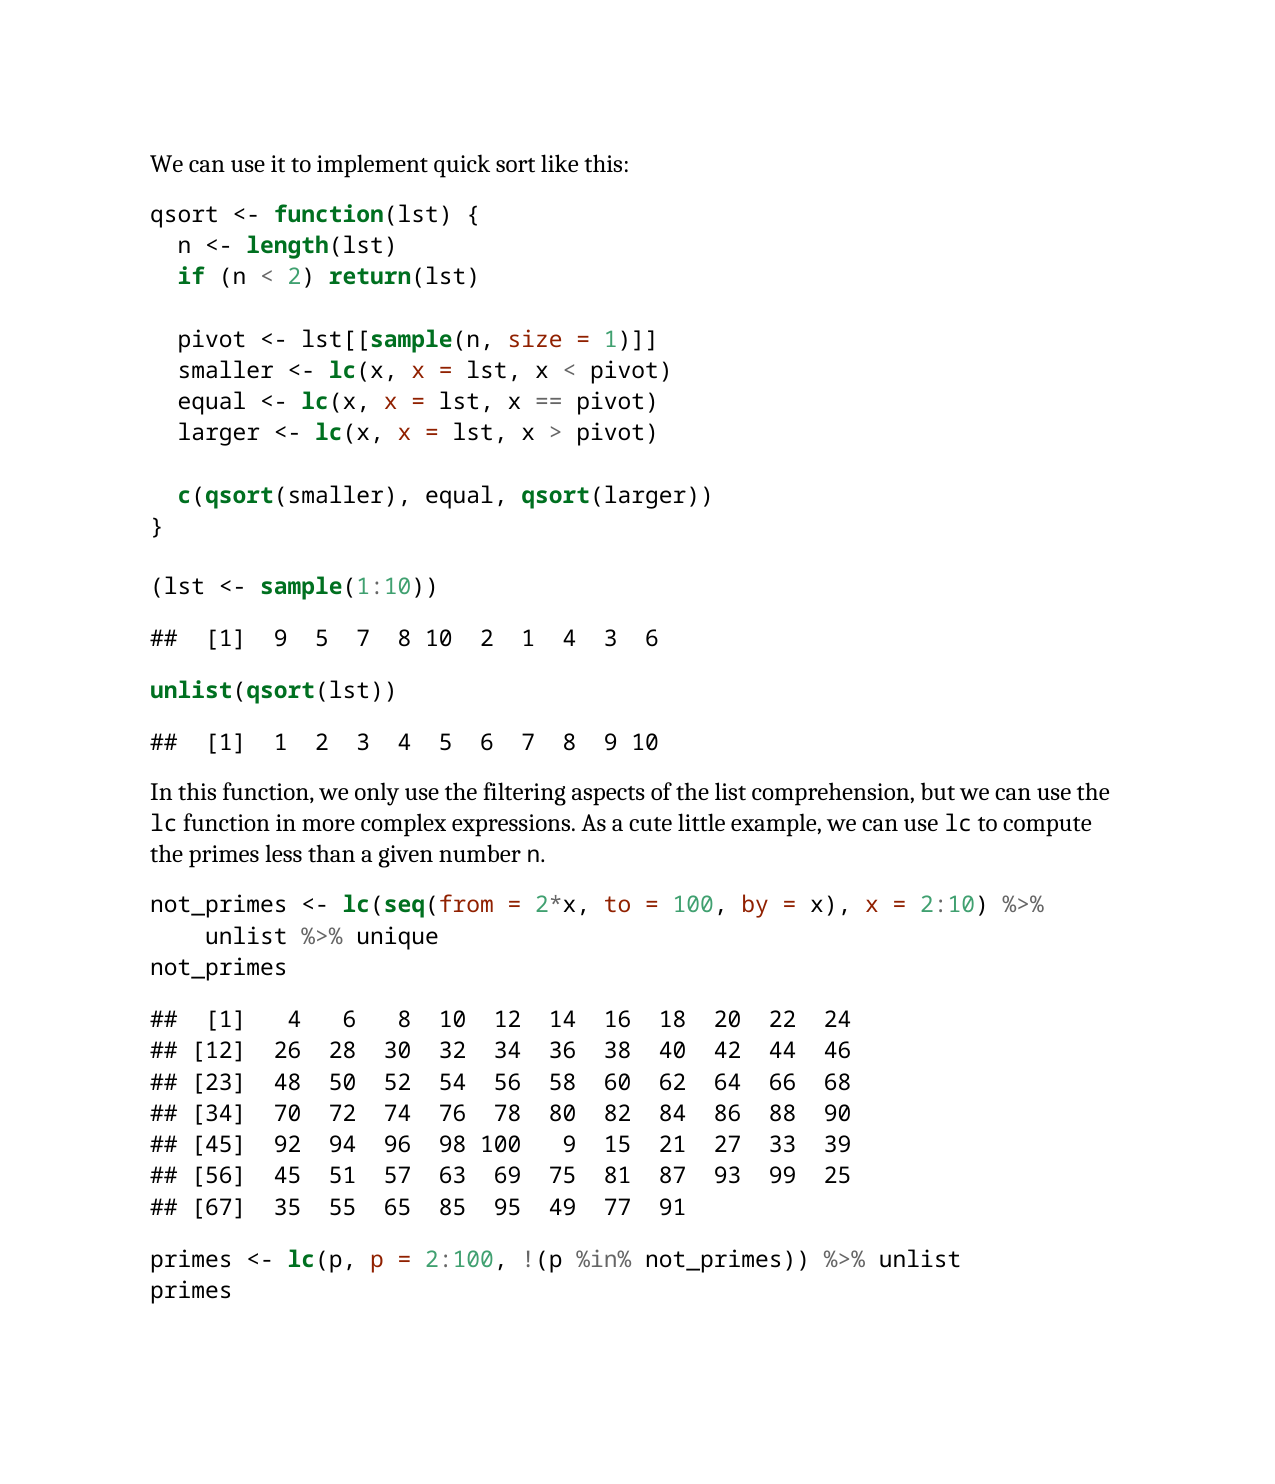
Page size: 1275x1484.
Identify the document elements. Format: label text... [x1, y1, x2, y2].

text We can use it to implement quick sort like this: [150, 150, 1125, 179]
text primes <- lc(p, p = 2:100, !(p %in% not_primes)) %>% unlist primes [150, 1242, 1125, 1305]
text not_primes <- lc(seq(from = 2*x, to = 100, by = x), x = 2:10) %>% unlist %>% unique not_primes [150, 888, 1125, 982]
text qsort <- function(lst) { n <- length(lst) if (n < 2) return(lst) pivot <- lst[[sample(n, size = 1)]] smaller <- lc(x, x = lst, x < pivot) equal <- lc(x, x = lst, x == pivot) larger <- lc(x, x = lst, x > pivot) c(qsort(smaller), equal, qsort(larger)) } (lst <- sample(1:10)) [150, 197, 1125, 601]
text ## [1] 1 2 3 4 5 6 7 8 9 10 [150, 726, 1125, 757]
text unlist(qsort(lst)) [150, 674, 1125, 705]
text ## [1] 9 5 7 8 10 2 1 4 3 6 [150, 622, 1125, 653]
text In this function, we only use the filtering aspects of the list comprehension, but we can use the lc function in more complex expressions. As a cute little example, we can use lc to compute the primes less than a given number n. [150, 778, 1125, 869]
text ## [1] 4 6 8 10 12 14 16 18 20 22 24 ## [12] 26 28 30 32 34 36 38 40 42 44 46 ## [23] 48 50 52 54 56 58 60 62 64 66 68 ## [34] 70 72 74 76 78 80 82 84 86 88 90 ## [45] 92 94 96 98 100 9 15 21 27 33 39 ## [56] 45 51 57 63 69 75 81 87 93 99 25 ## [67] 35 55 65 85 95 49 77 91 [150, 1003, 1125, 1222]
